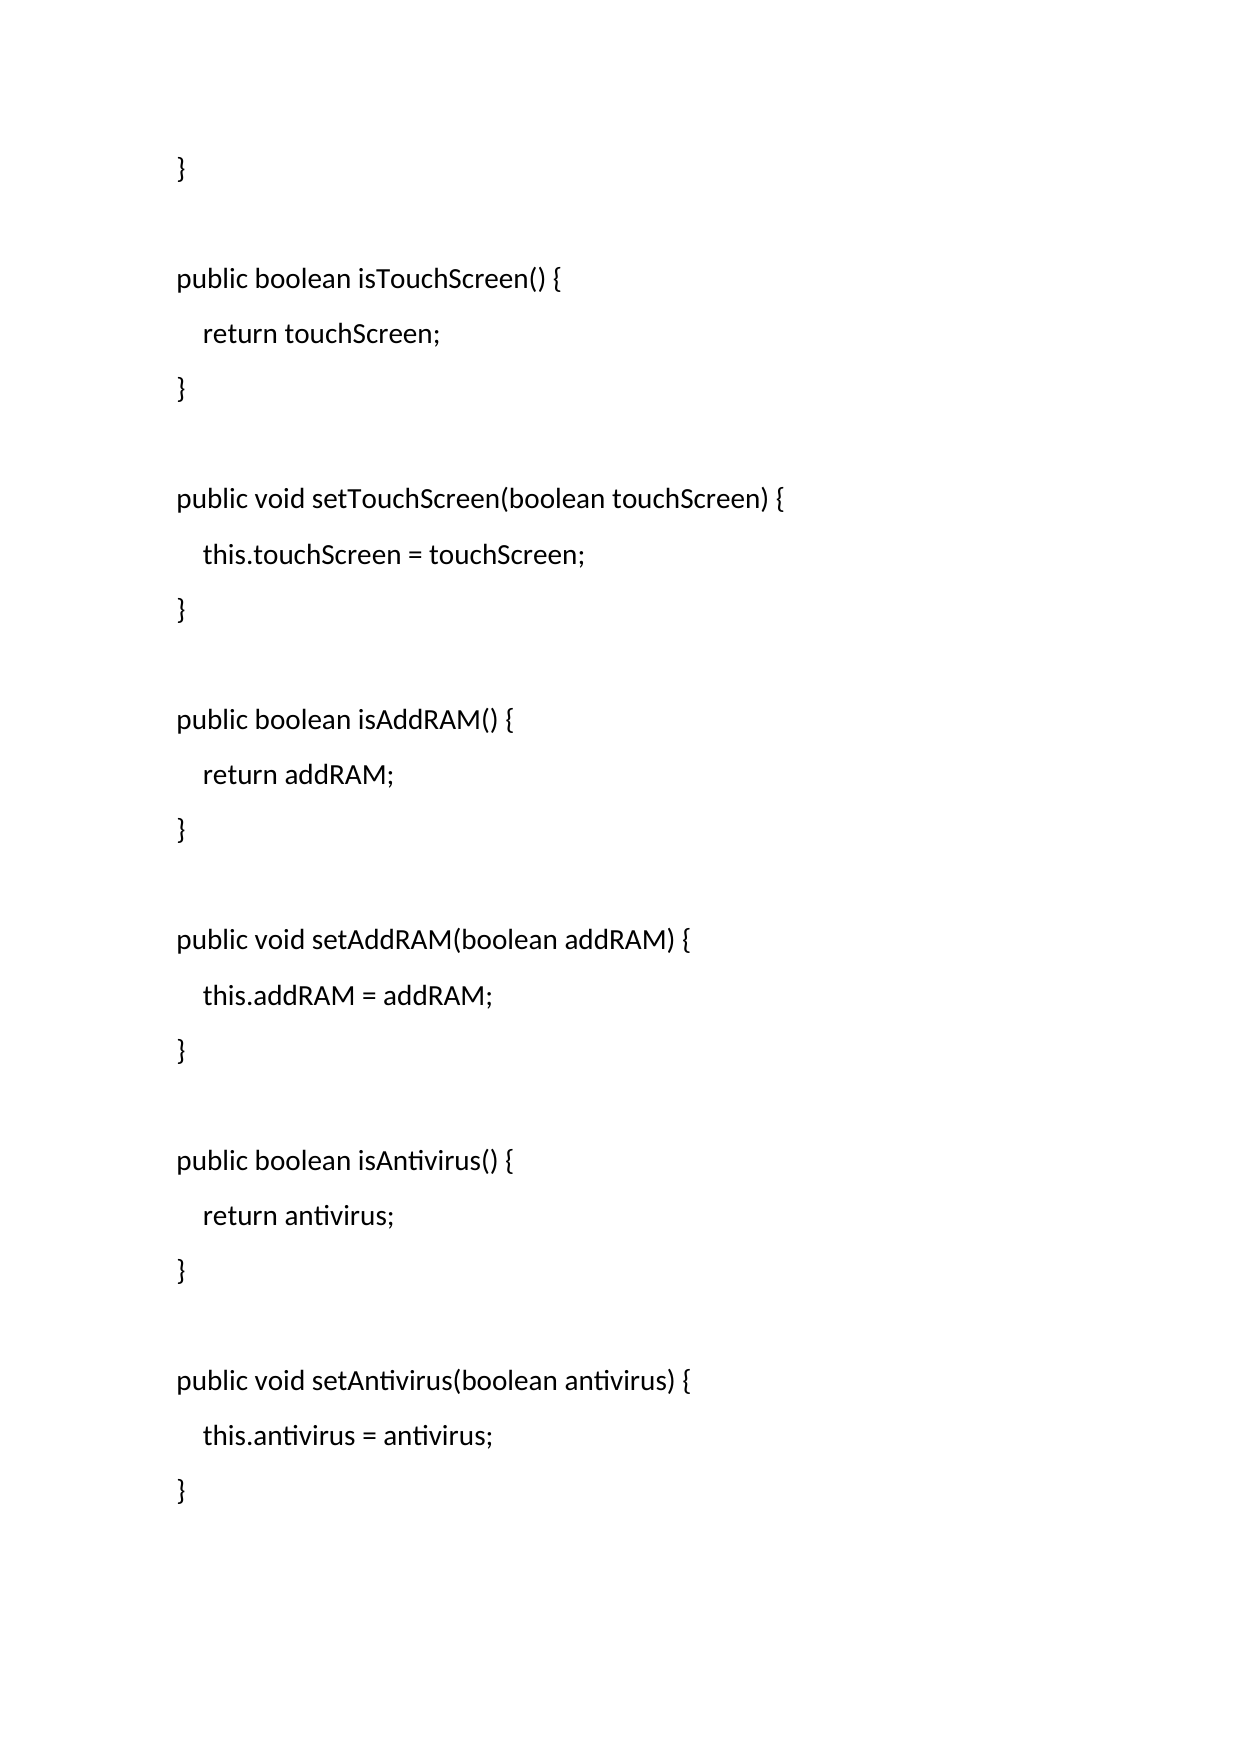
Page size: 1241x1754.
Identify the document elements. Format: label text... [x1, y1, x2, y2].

text public boolean isTouchScreen() { [150, 260, 1090, 296]
text this.touchScreen = touchScreen; [150, 536, 1090, 571]
text } [150, 150, 1090, 186]
text public boolean isAddRAM() { [150, 701, 1090, 737]
text this.antivirus = antivirus; [150, 1417, 1090, 1453]
text public void setAntivirus(boolean antivirus) { [150, 1362, 1090, 1398]
text return touchScreen; [150, 315, 1090, 351]
text public void setTouchScreen(boolean touchScreen) { [150, 481, 1090, 516]
text } [150, 1032, 1090, 1067]
text } [150, 1472, 1090, 1508]
text } [150, 370, 1090, 406]
text } [150, 1252, 1090, 1288]
text public boolean isAntivirus() { [150, 1142, 1090, 1177]
text } [150, 591, 1090, 626]
text this.addRAM = addRAM; [150, 977, 1090, 1012]
text return antivirus; [150, 1197, 1090, 1233]
text } [150, 811, 1090, 847]
text return addRAM; [150, 756, 1090, 792]
text public void setAddRAM(boolean addRAM) { [150, 921, 1090, 957]
